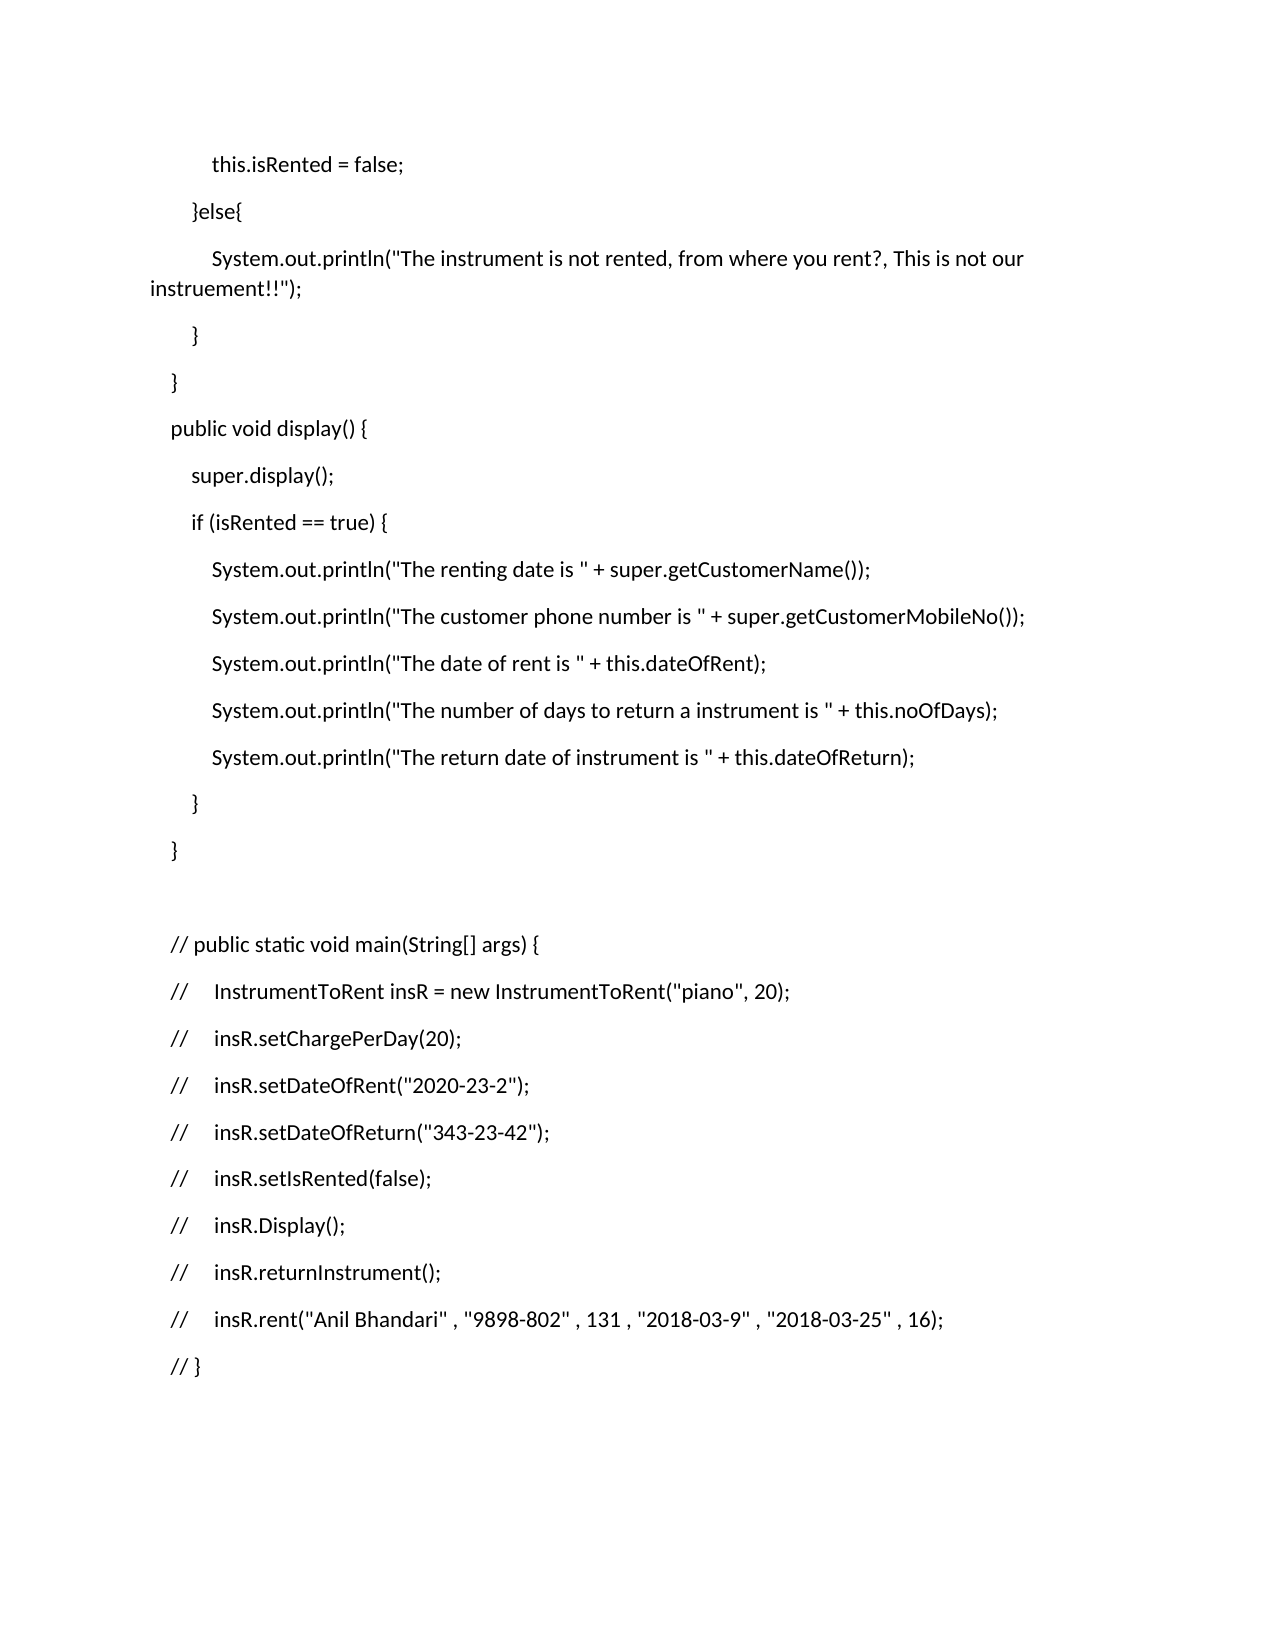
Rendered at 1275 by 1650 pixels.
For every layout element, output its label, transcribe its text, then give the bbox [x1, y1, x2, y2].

text // insR.setDateOfRent("2020-23-2"); [150, 1071, 1125, 1099]
text }else{ [150, 197, 1125, 225]
text System.out.println("The number of days to return a instrument is " + this.noOfDays); [150, 696, 1125, 724]
text // public static void main(String[] args) { [150, 930, 1125, 958]
text System.out.println("The customer phone number is " + super.getCustomerMobileNo()); [150, 602, 1125, 630]
text // insR.setIsRented(false); [150, 1164, 1125, 1193]
text } [150, 836, 1125, 864]
text public void display() { [150, 414, 1125, 443]
text // insR.setDateOfReturn("343-23-42"); [150, 1118, 1125, 1146]
text // insR.returnInstrument(); [150, 1258, 1125, 1286]
text if (isRented == true) { [150, 508, 1125, 536]
text // InstrumentToRent insR = new InstrumentToRent("piano", 20); [150, 977, 1125, 1005]
text System.out.println("The return date of instrument is " + this.dateOfReturn); [150, 743, 1125, 771]
text this.isRented = false; [150, 150, 1125, 178]
text System.out.println("The date of rent is " + this.dateOfRent); [150, 649, 1125, 677]
text // insR.setChargePerDay(20); [150, 1024, 1125, 1052]
text // insR.rent("Anil Bhandari" , "9898-802" , 131 , "2018-03-9" , "2018-03-25" , 16); [150, 1305, 1125, 1333]
text // insR.Display(); [150, 1211, 1125, 1239]
text System.out.println("The instrument is not rented, from where you rent?, This is not our instruement!!"); [150, 244, 1125, 302]
text // } [150, 1352, 1125, 1380]
text } [150, 321, 1125, 349]
text } [150, 789, 1125, 818]
text System.out.println("The renting date is " + super.getCustomerName()); [150, 555, 1125, 583]
text } [150, 368, 1125, 396]
text super.display(); [150, 461, 1125, 489]
